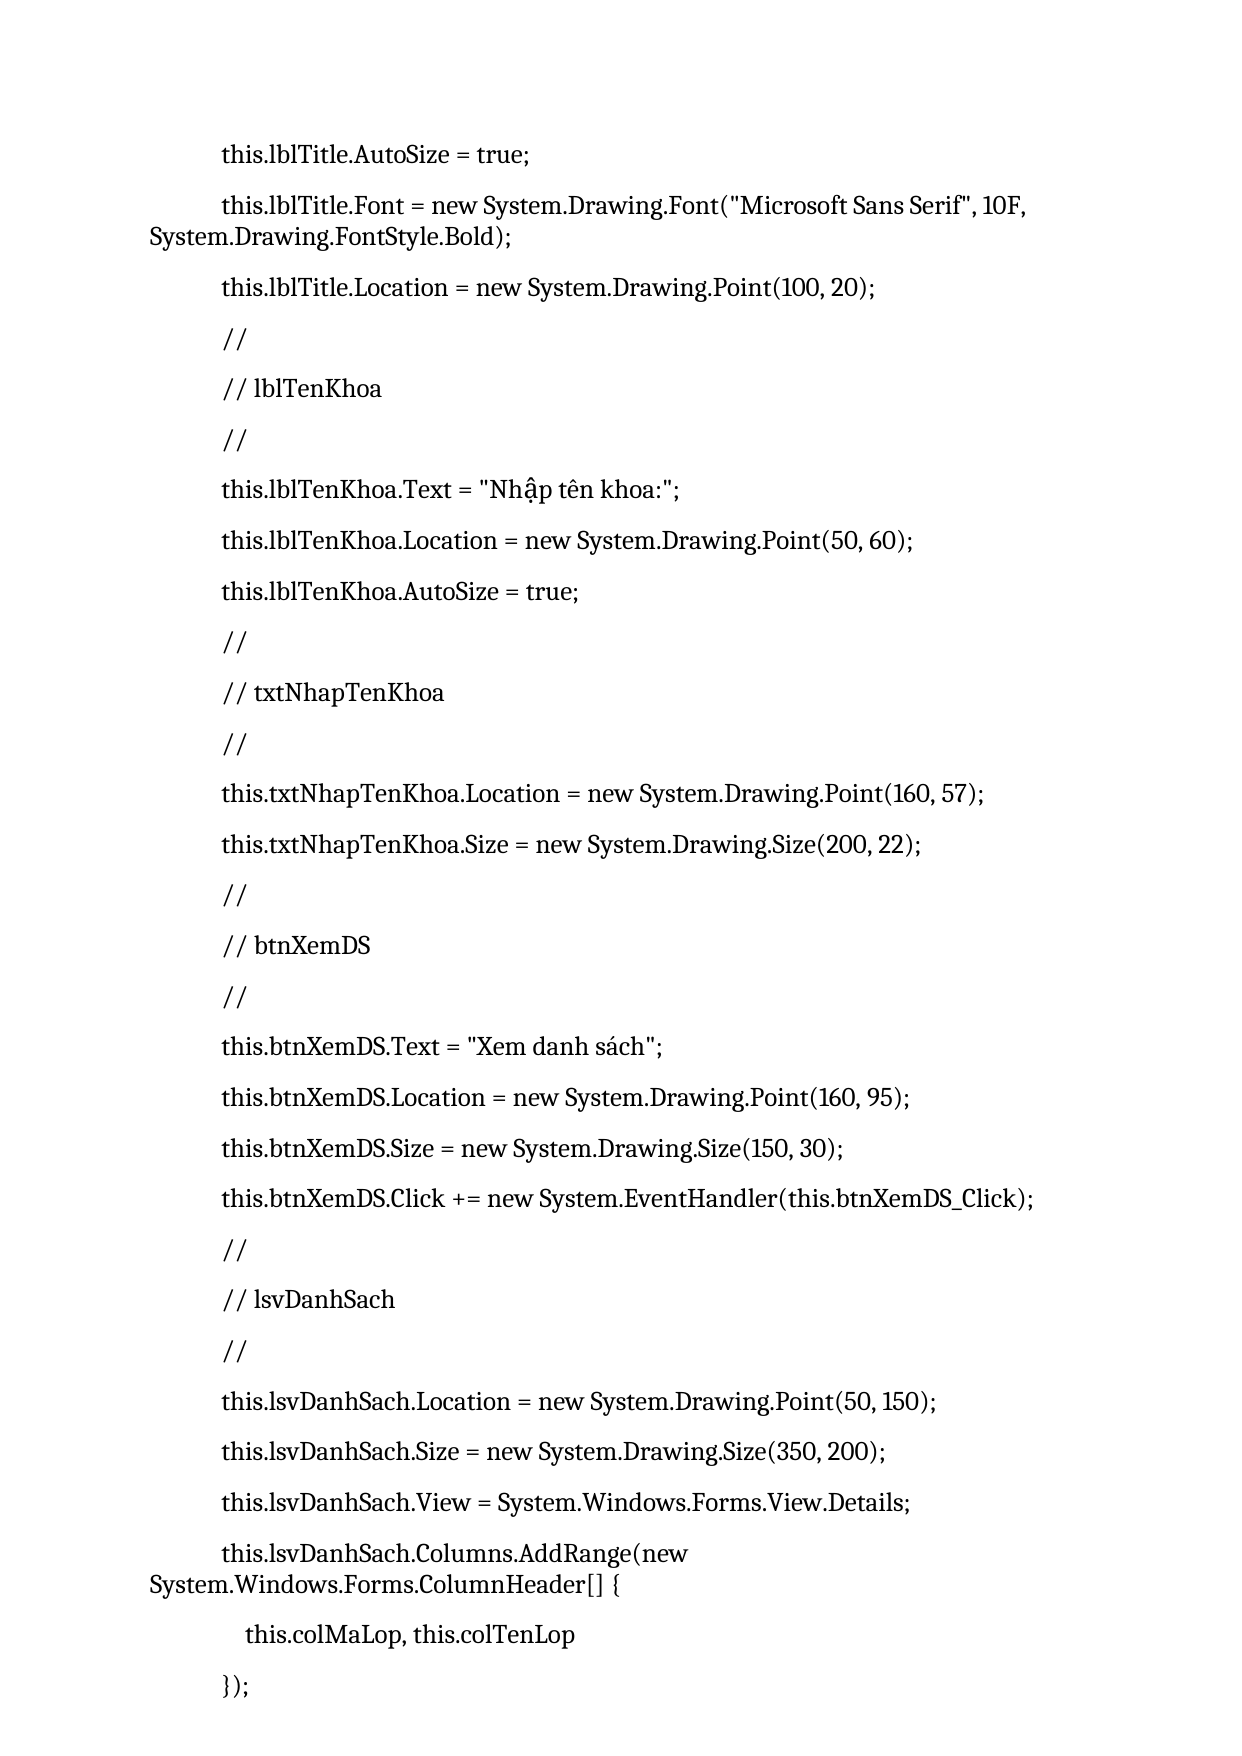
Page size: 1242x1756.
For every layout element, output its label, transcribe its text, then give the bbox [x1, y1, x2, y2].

text this.lsvDanhSach.View = System.Windows.Forms.View.Details; [150, 1487, 1124, 1518]
text // txtNhapTenKhoa [150, 677, 1124, 708]
text // lsvDanhSach [150, 1284, 1124, 1316]
text // lblTenKhoa [150, 373, 1124, 404]
text this.lblTitle.Location = new System.Drawing.Point(100, 20); [150, 272, 1124, 303]
text // [150, 424, 1124, 455]
text // [150, 1335, 1124, 1366]
text // [150, 323, 1124, 354]
text this.btnXemDS.Size = new System.Drawing.Size(150, 30); [150, 1133, 1124, 1164]
text this.lblTenKhoa.Text = "Nhập tên khoa:"; [150, 474, 1124, 506]
text this.lblTitle.Font = new System.Drawing.Font("Microsoft Sans Serif", 10F, System.Drawing.FontStyle.Bold); [150, 190, 1124, 252]
text this.txtNhapTenKhoa.Location = new System.Drawing.Point(160, 57); [150, 778, 1124, 809]
text this.btnXemDS.Click += new System.EventHandler(this.btnXemDS_Click); [150, 1183, 1124, 1214]
text this.lsvDanhSach.Size = new System.Drawing.Size(350, 200); [150, 1436, 1124, 1467]
text }); [150, 1670, 1124, 1701]
text this.lblTenKhoa.AutoSize = true; [150, 576, 1124, 607]
text // [150, 879, 1124, 911]
text // btnXemDS [150, 930, 1124, 961]
text this.txtNhapTenKhoa.Size = new System.Drawing.Size(200, 22); [150, 829, 1124, 860]
text this.colMaLop, this.colTenLop [150, 1619, 1124, 1651]
text this.btnXemDS.Text = "Xem danh sách"; [150, 1031, 1124, 1062]
text this.lblTitle.AutoSize = true; [150, 139, 1124, 171]
text this.lsvDanhSach.Columns.AddRange(new System.Windows.Forms.ColumnHeader[] { [150, 1538, 1124, 1600]
text this.lsvDanhSach.Location = new System.Drawing.Point(50, 150); [150, 1386, 1124, 1417]
text // [150, 981, 1124, 1012]
text // [150, 728, 1124, 759]
text this.btnXemDS.Location = new System.Drawing.Point(160, 95); [150, 1082, 1124, 1113]
text // [150, 1234, 1124, 1265]
text // [150, 626, 1124, 657]
text this.lblTenKhoa.Location = new System.Drawing.Point(50, 60); [150, 525, 1124, 556]
